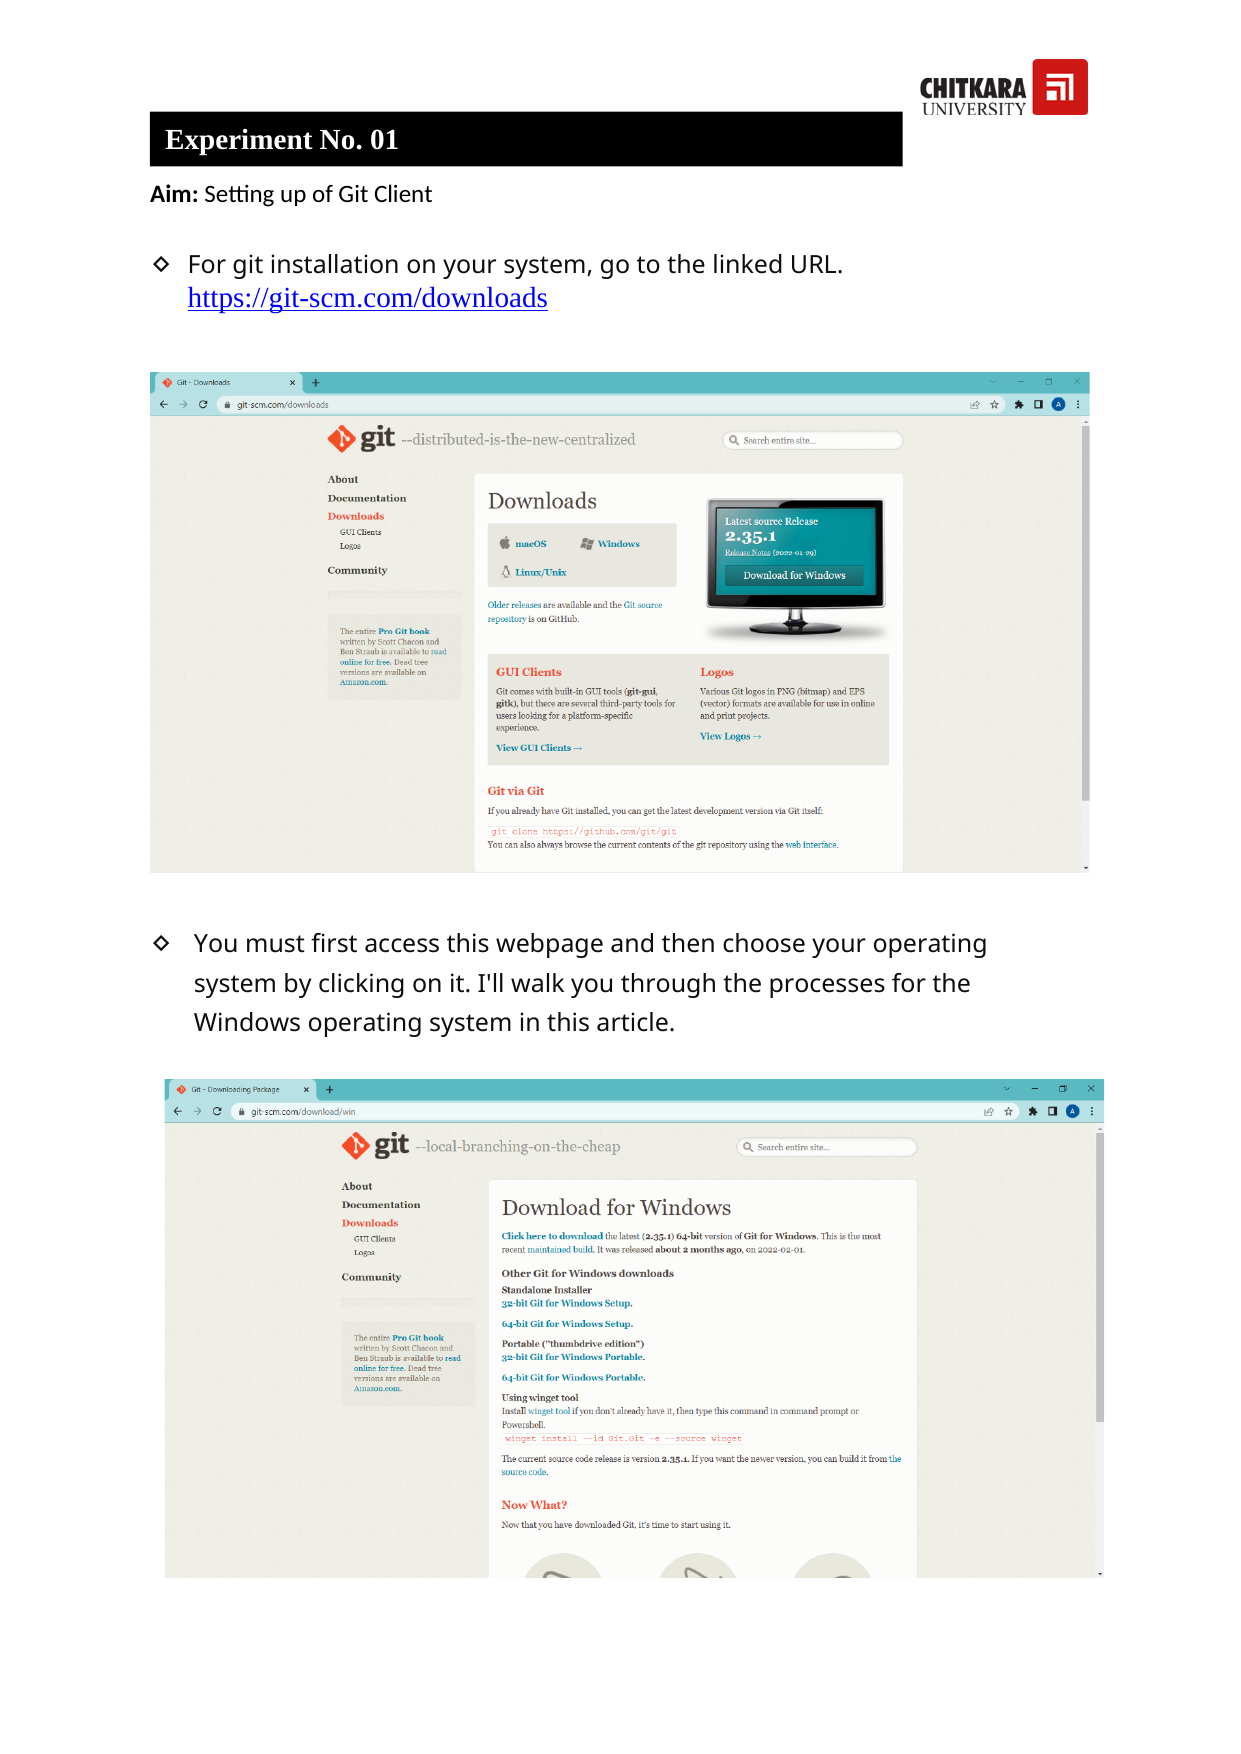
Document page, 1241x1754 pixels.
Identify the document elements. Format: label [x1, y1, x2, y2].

picture [920, 59, 1091, 118]
picture [150, 372, 1090, 873]
picture [164, 1079, 1105, 1578]
